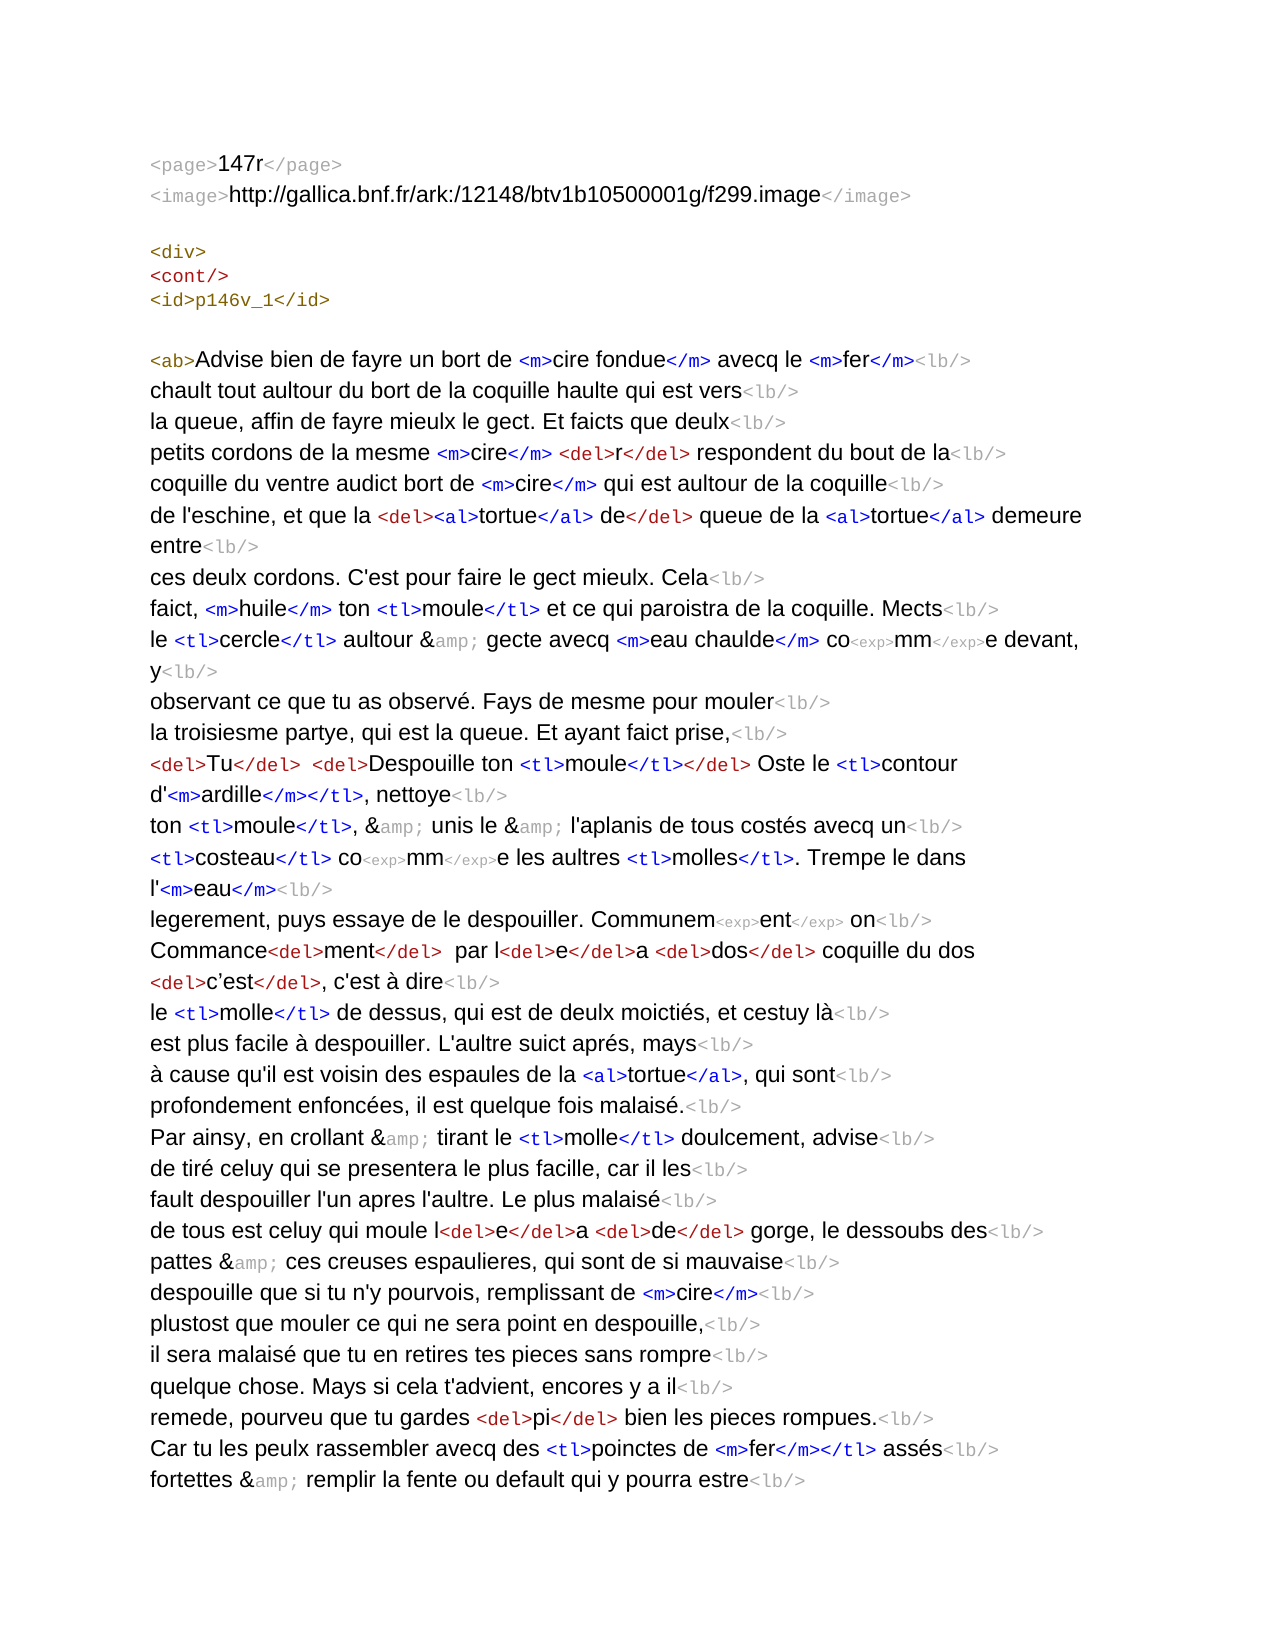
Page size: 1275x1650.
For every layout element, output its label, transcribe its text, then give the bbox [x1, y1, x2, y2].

text <cont/> [150, 267, 1125, 288]
text le <tl>cercle</tl> aultour &amp; gecte avecq <m>eau chaulde</m> co<exp>mm</exp>e devant, y<lb/> [150, 626, 1125, 684]
text <tl>costeau</tl> co<exp>mm</exp>e les aultres <tl>molles</tl>. Trempe le dans l'<m>eau</m><lb/> [150, 843, 1125, 902]
text <id>p146v_1</id> [150, 291, 1125, 312]
text <del>Tu</del> <del>Despouille ton <tl>moule</tl></del> Oste le <tl>contour d'<m>ardille</m></tl>, nettoye<lb/> [150, 750, 1125, 808]
text <div> [150, 242, 1125, 264]
text despouille que si tu n'y pourvois, remplissant de <m>cire</m><lb/> [150, 1279, 1125, 1306]
text la troisiesme partye, qui est la queue. Et ayant faict prise,<lb/> [150, 719, 1125, 746]
text la queue, affin de fayre mieulx le gect. Et faicts que deulx<lb/> [150, 408, 1125, 435]
text Car tu les peulx rassembler avecq des <tl>poinctes de <m>fer</m></tl> assés<lb/> [150, 1435, 1125, 1462]
text à cause qu'il est voisin des espaules de la <al>tortue</al>, qui sont<lb/> [150, 1061, 1125, 1088]
text fortettes &amp; remplir la fente ou default qui y pourra estre<lb/> [150, 1466, 1125, 1493]
text coquille du ventre audict bort de <m>cire</m> qui est aultour de la coquille<lb/> [150, 470, 1125, 497]
text fault despouiller l'un apres l'aultre. Le plus malaisé<lb/> [150, 1186, 1125, 1213]
text ton <tl>moule</tl>, &amp; unis le &amp; l'aplanis de tous costés avecq un<lb/> [150, 812, 1125, 839]
text plustost que mouler ce qui ne sera point en despouille,<lb/> [150, 1310, 1125, 1337]
text remede, pourveu que tu gardes <del>pi</del> bien les pieces rompues.<lb/> [150, 1404, 1125, 1431]
text observant ce que tu as observé. Fays de mesme pour mouler<lb/> [150, 688, 1125, 715]
text <page>147r</page> [150, 150, 1125, 177]
text profondement enfoncées, il est quelque fois malaisé.<lb/> [150, 1092, 1125, 1119]
text petits cordons de la mesme <m>cire</m> <del>r</del> respondent du bout de la<lb/> [150, 439, 1125, 466]
text de tous est celuy qui moule l<del>e</del>a <del>de</del> gorge, le dessoubs des<lb/> [150, 1217, 1125, 1244]
text Par ainsy, en crollant &amp; tirant le <tl>molle</tl> doulcement, advise<lb/> [150, 1123, 1125, 1151]
text ces deulx cordons. C'est pour faire le gect mieulx. Cela<lb/> [150, 564, 1125, 591]
text quelque chose. Mays si cela t'advient, encores y a il<lb/> [150, 1373, 1125, 1400]
text <ab>Advise bien de fayre un bort de <m>cire fondue</m> avecq le <m>fer</m><lb/> [150, 346, 1125, 373]
text pattes &amp; ces creuses espaulieres, qui sont de si mauvaise<lb/> [150, 1248, 1125, 1275]
text le <tl>molle</tl> de dessus, qui est de deulx moictiés, et cestuy là<lb/> [150, 999, 1125, 1026]
text legerement, puys essaye de le despouiller. Communem<exp>ent</exp> on<lb/> [150, 906, 1125, 933]
text faict, <m>huile</m> ton <tl>moule</tl> et ce qui paroistra de la coquille. Mects<lb/> [150, 595, 1125, 622]
text <image>http://gallica.bnf.fr/ark:/12148/btv1b10500001g/f299.image</image> [150, 181, 1125, 208]
text de tiré celuy qui se presentera le plus facille, car il les<lb/> [150, 1154, 1125, 1182]
text de l'eschine, et que la <del><al>tortue</al> de</del> queue de la <al>tortue</al> demeure entre<lb/> [150, 502, 1125, 559]
text est plus facile à despouiller. L'aultre suict aprés, mays<lb/> [150, 1030, 1125, 1057]
text il sera malaisé que tu en retires tes pieces sans rompre<lb/> [150, 1341, 1125, 1368]
text chault tout aultour du bort de la coquille haulte qui est vers<lb/> [150, 377, 1125, 404]
text Commance<del>ment</del> par l<del>e</del>a <del>dos</del> coquille du dos <del>c’est</del>, c'est à dire<lb/> [150, 937, 1125, 995]
